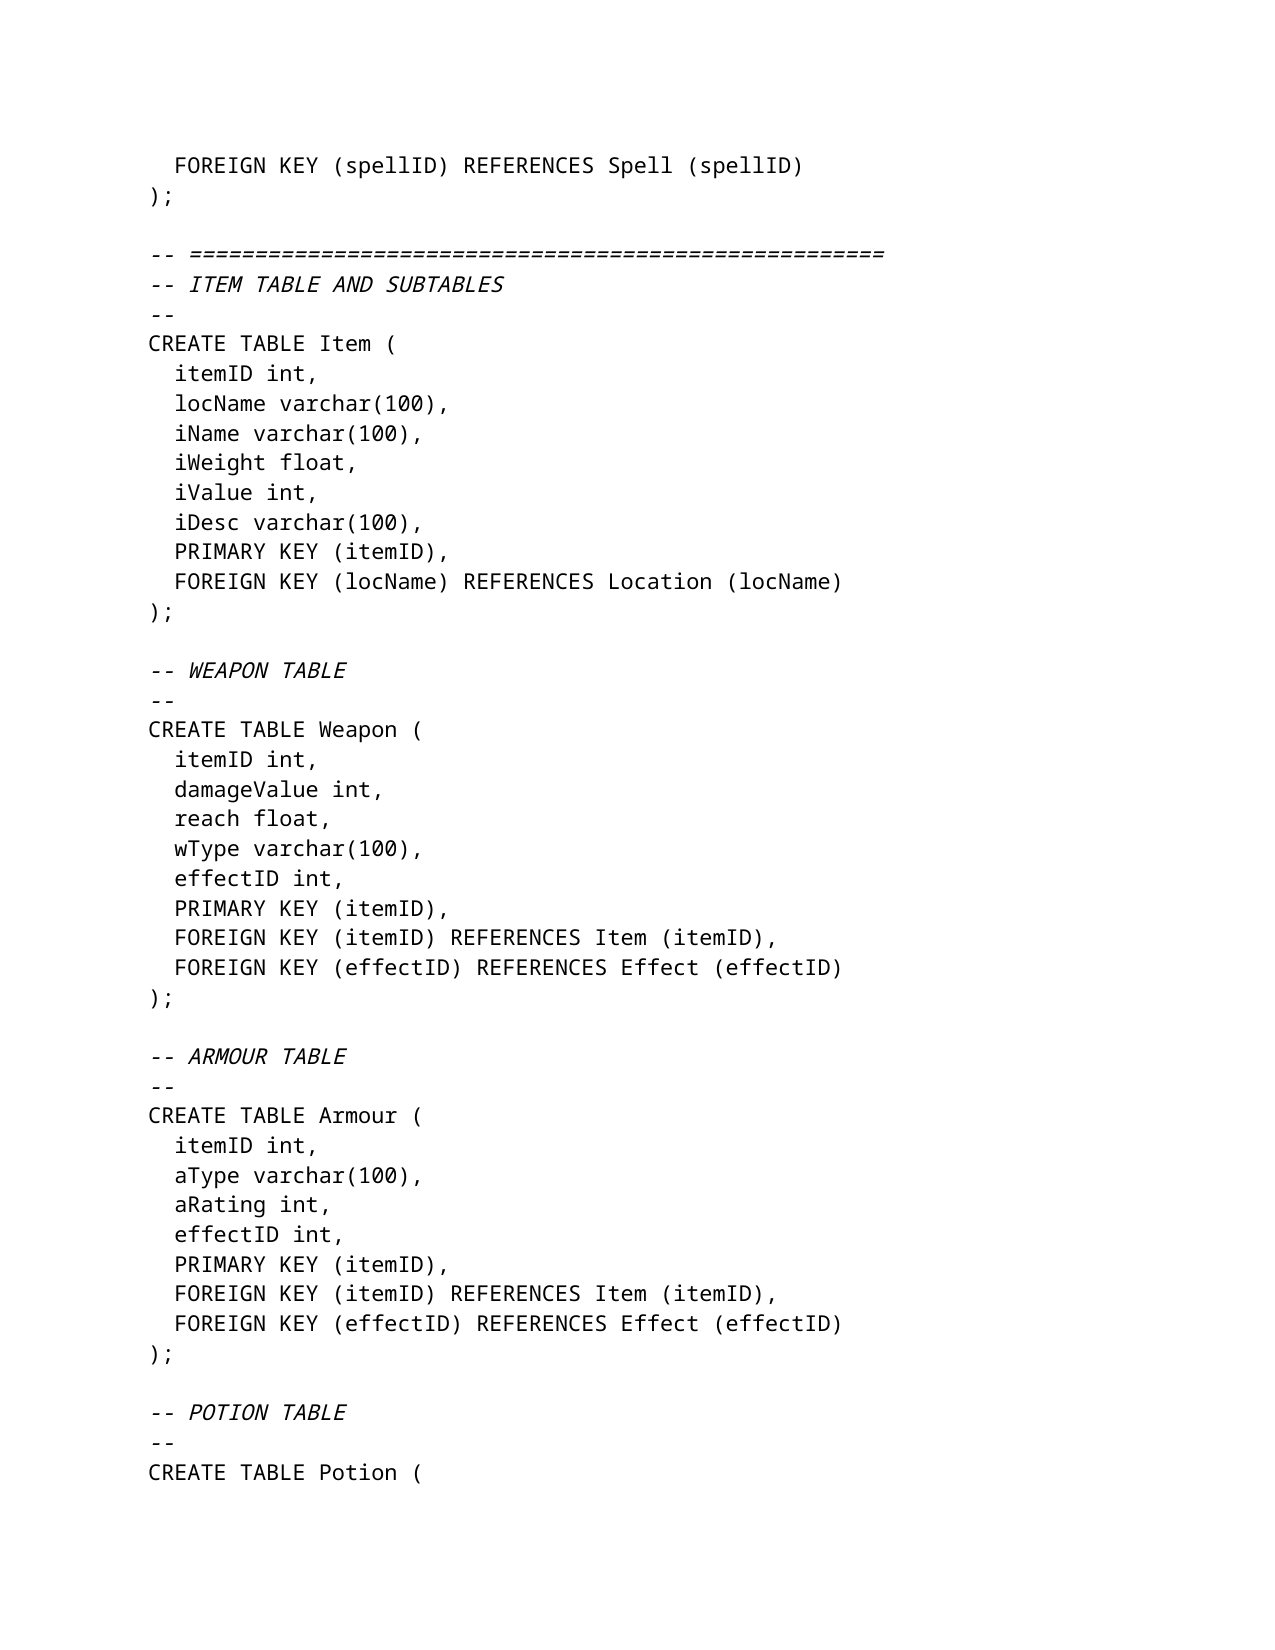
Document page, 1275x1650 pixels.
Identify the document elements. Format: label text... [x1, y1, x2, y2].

text ); [148, 1337, 1127, 1367]
text -- [148, 1427, 1127, 1456]
text wType varchar(100), [148, 833, 1127, 862]
text FOREIGN KEY (locName) REFERENCES Location (locName) [148, 566, 1127, 595]
text -- POTION TABLE [148, 1397, 1127, 1427]
text effectID int, [148, 862, 1127, 892]
text itemID int, [148, 744, 1127, 773]
text aType varchar(100), [148, 1159, 1127, 1189]
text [148, 150, 1127, 180]
text damageValue int, [148, 773, 1127, 803]
text -- ITEM TABLE AND SUBTABLES [148, 269, 1127, 298]
text CREATE TABLE Weapon ( [148, 714, 1127, 744]
text iValue int, [148, 477, 1127, 506]
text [148, 1308, 1127, 1337]
text -- [148, 298, 1127, 328]
text ); [148, 981, 1127, 1011]
text itemID int, [148, 358, 1127, 387]
text CREATE TABLE Potion ( [148, 1456, 1127, 1486]
text aRating int, [148, 1189, 1127, 1219]
text FOREIGN KEY (effectID) REFERENCES Effect (effectID) [148, 952, 1127, 981]
text -- [148, 1070, 1127, 1100]
text ); [148, 180, 1127, 209]
text iDesc varchar(100), [148, 506, 1127, 536]
text CREATE TABLE Armour ( [148, 1100, 1127, 1130]
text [148, 1278, 1127, 1308]
text -- WEAPON TABLE [148, 655, 1127, 684]
text iWeight float, [148, 447, 1127, 477]
text PRIMARY KEY (itemID), [148, 1248, 1127, 1278]
text locName varchar(100), [148, 387, 1127, 417]
text PRIMARY KEY (itemID), [148, 892, 1127, 922]
text effectID int, [148, 1219, 1127, 1248]
text -- ARMOUR TABLE [148, 1041, 1127, 1070]
text PRIMARY KEY (itemID), [148, 536, 1127, 566]
text itemID int, [148, 1130, 1127, 1159]
text iName varchar(100), [148, 417, 1127, 447]
text reach float, [148, 803, 1127, 833]
text FOREIGN KEY (itemID) REFERENCES Item (itemID), [148, 922, 1127, 952]
text -- [148, 684, 1127, 714]
text CREATE TABLE Item ( [148, 328, 1127, 358]
text -- ===================================================== [148, 239, 1127, 269]
text ); [148, 595, 1127, 625]
